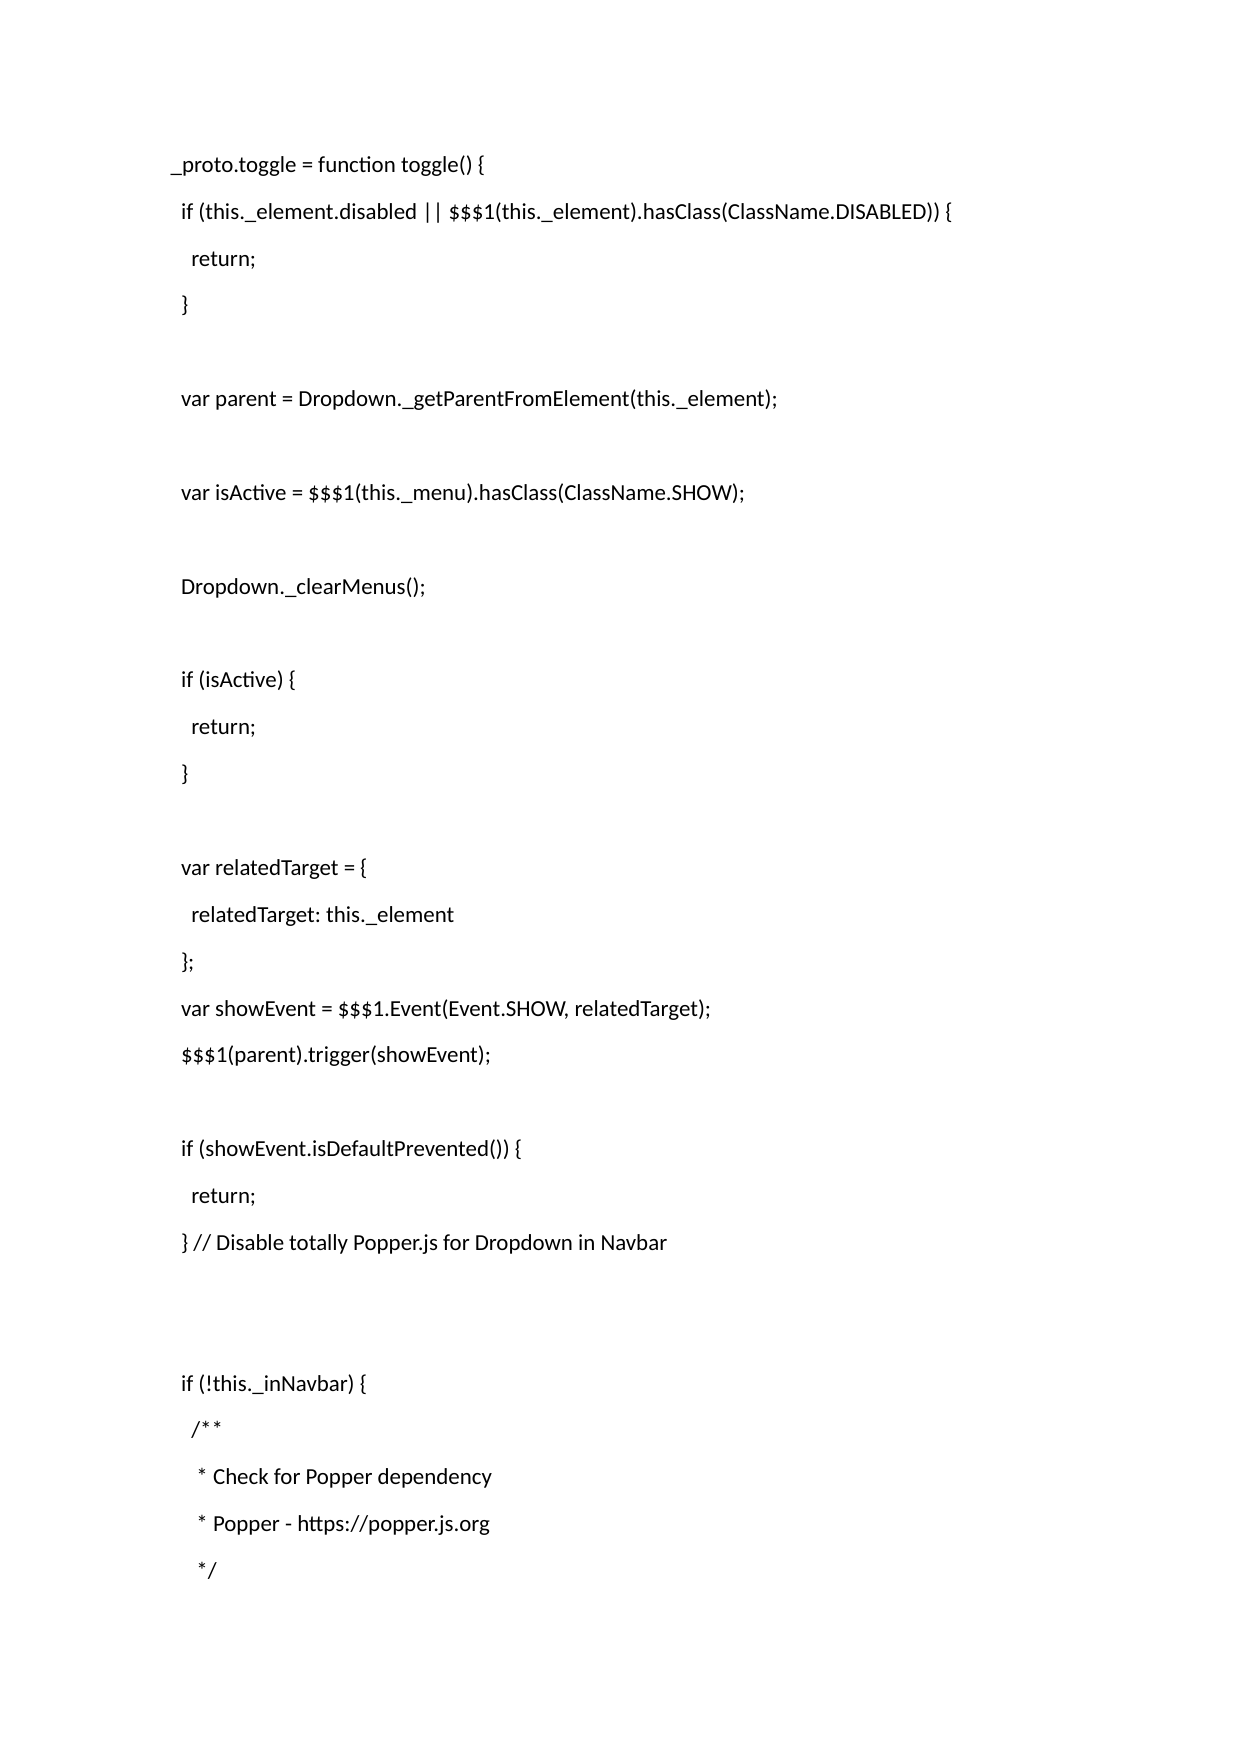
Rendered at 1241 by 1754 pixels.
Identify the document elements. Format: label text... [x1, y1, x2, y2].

text $$$1(parent).trigger(showEvent); [150, 1041, 1090, 1069]
text if (!this._inNavbar) { [150, 1369, 1090, 1397]
text return; [150, 712, 1090, 741]
text _proto.toggle = function toggle() { [150, 150, 1090, 178]
text var parent = Dropdown._getParentFromElement(this._element); [150, 384, 1090, 412]
text var relatedTarget = { [150, 853, 1090, 881]
text * Check for Popper dependency [150, 1462, 1090, 1491]
text var isActive = $$$1(this._menu).hasClass(ClassName.SHOW); [150, 478, 1090, 506]
text */ [150, 1556, 1090, 1584]
text return; [150, 244, 1090, 272]
text relatedTarget: this._element [150, 900, 1090, 928]
text } // Disable totally Popper.js for Dropdown in Navbar [150, 1228, 1090, 1256]
text var showEvent = $$$1.Event(Event.SHOW, relatedTarget); [150, 994, 1090, 1022]
text } [150, 291, 1090, 319]
text Dropdown._clearMenus(); [150, 572, 1090, 600]
text /** [150, 1416, 1090, 1444]
text } [150, 759, 1090, 787]
text }; [150, 947, 1090, 975]
text * Popper - https://popper.js.org [150, 1509, 1090, 1537]
text if (this._element.disabled || $$$1(this._element).hasClass(ClassName.DISABLED)) { [150, 197, 1090, 225]
text if (isActive) { [150, 666, 1090, 694]
text return; [150, 1181, 1090, 1209]
text if (showEvent.isDefaultPrevented()) { [150, 1134, 1090, 1162]
